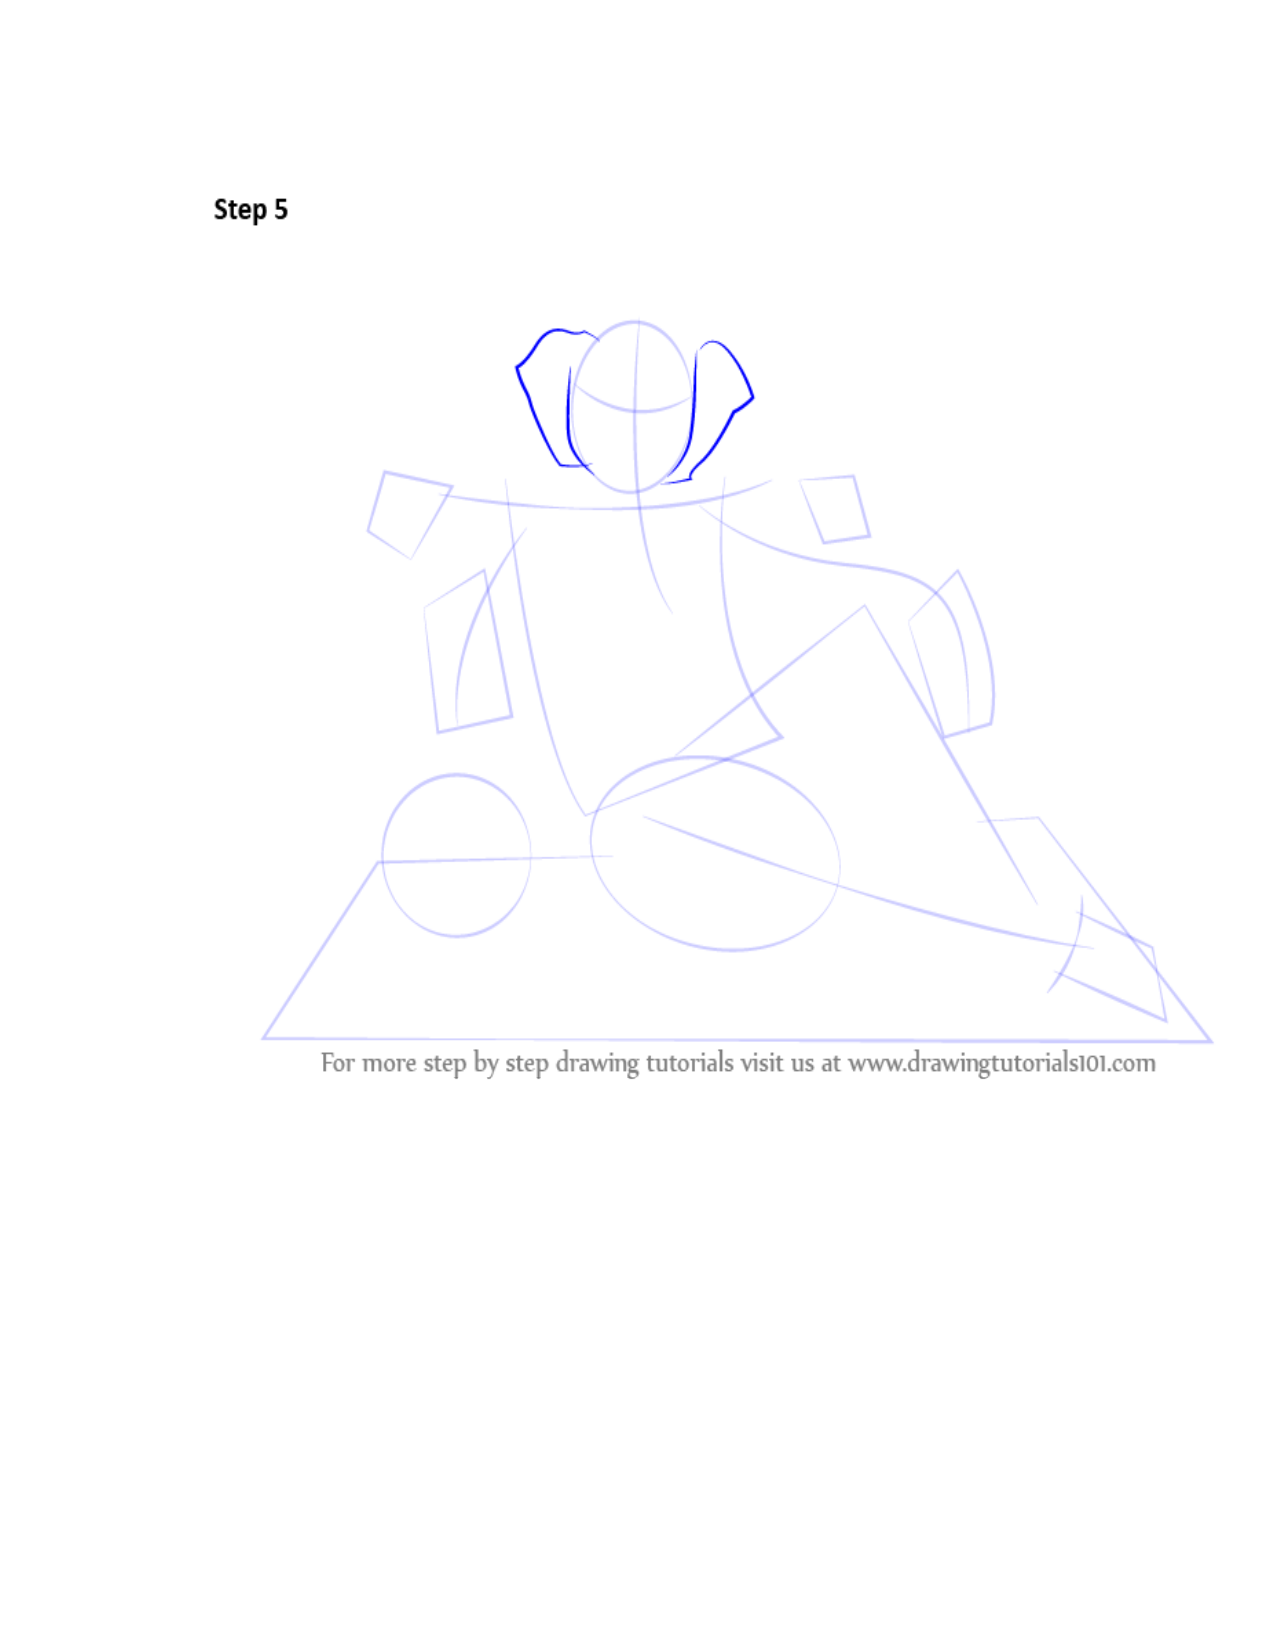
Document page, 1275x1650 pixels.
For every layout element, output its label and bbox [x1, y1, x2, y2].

picture [150, 150, 1275, 1081]
